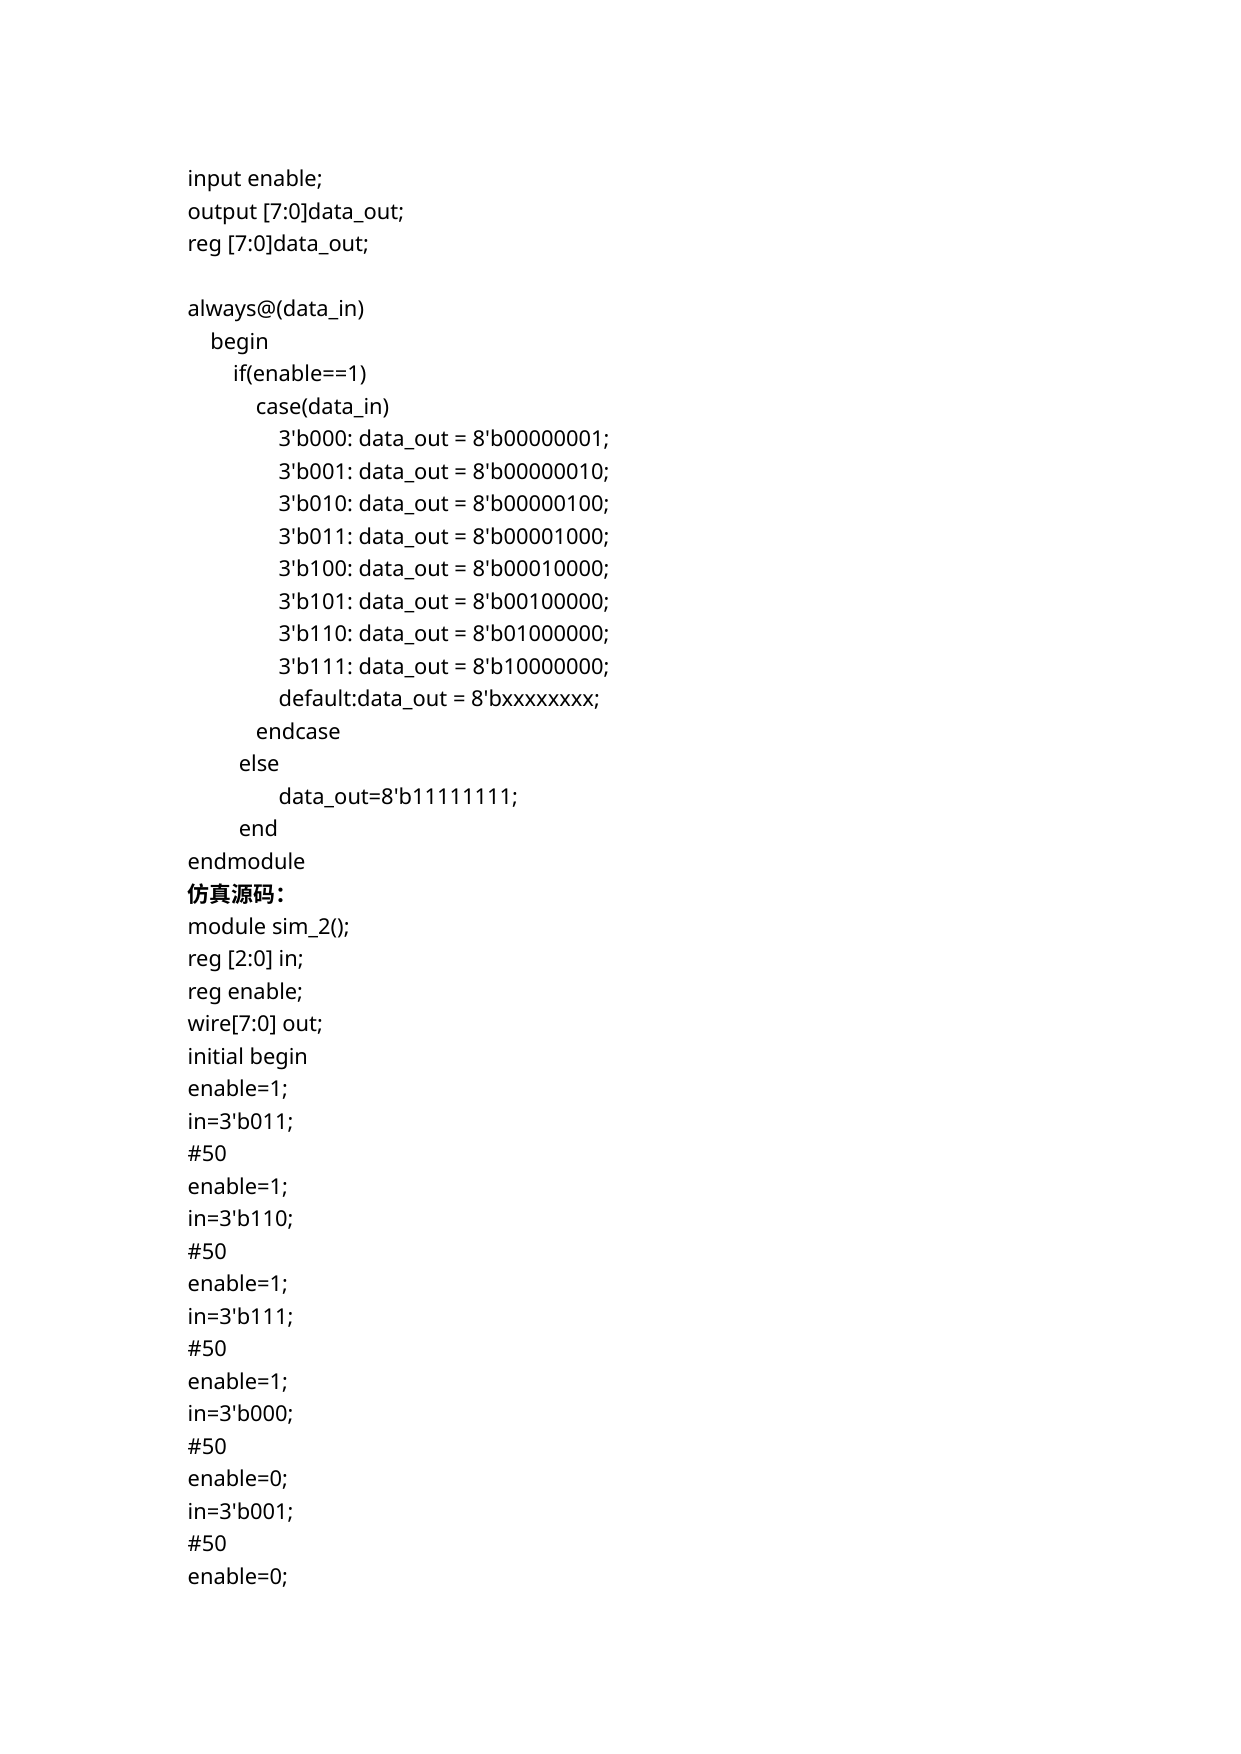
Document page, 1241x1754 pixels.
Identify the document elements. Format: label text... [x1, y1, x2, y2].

text #50 [187, 1429, 1053, 1462]
text else [187, 747, 1053, 779]
text data_out=8'b11111111; [187, 779, 1053, 812]
text enable=1; [187, 1169, 1053, 1202]
text module sim_2(); [187, 909, 1053, 942]
text initial begin [187, 1039, 1053, 1072]
text 3'b000: data_out = 8'b00000001; [187, 422, 1053, 454]
text end [187, 812, 1053, 844]
text begin [187, 324, 1053, 357]
text output [7:0]data_out; [187, 194, 1053, 227]
text in=3'b110; [187, 1202, 1053, 1234]
text enable=1; [187, 1072, 1053, 1104]
text reg enable; [187, 974, 1053, 1007]
text 3'b010: data_out = 8'b00000100; [187, 487, 1053, 519]
text enable=1; [187, 1267, 1053, 1299]
text in=3'b000; [187, 1397, 1053, 1429]
text #50 [187, 1332, 1053, 1364]
text default:data_out = 8'bxxxxxxxx; [187, 682, 1053, 714]
text 3'b001: data_out = 8'b00000010; [187, 454, 1053, 487]
text if(enable==1) [187, 357, 1053, 389]
text 3'b111: data_out = 8'b10000000; [187, 649, 1053, 682]
text case(data_in) [187, 389, 1053, 422]
text in=3'b001; [187, 1494, 1053, 1527]
text always@(data_in) [187, 292, 1053, 324]
text in=3'b111; [187, 1299, 1053, 1332]
text enable=0; [187, 1559, 1053, 1592]
text 3'b101: data_out = 8'b00100000; [187, 584, 1053, 617]
text 3'b100: data_out = 8'b00010000; [187, 552, 1053, 584]
text enable=1; [187, 1364, 1053, 1397]
text 3'b011: data_out = 8'b00001000; [187, 519, 1053, 552]
text #50 [187, 1137, 1053, 1169]
text #50 [187, 1527, 1053, 1559]
text 仿真源码： [187, 877, 1053, 909]
text 3'b110: data_out = 8'b01000000; [187, 617, 1053, 649]
text in=3'b011; [187, 1104, 1053, 1137]
text reg [7:0]data_out; [187, 227, 1053, 259]
text endcase [187, 714, 1053, 747]
text wire[7:0] out; [187, 1007, 1053, 1039]
text input enable; [187, 162, 1053, 194]
text enable=0; [187, 1462, 1053, 1494]
text #50 [187, 1234, 1053, 1267]
text endmodule [187, 844, 1053, 877]
text reg [2:0] in; [187, 942, 1053, 974]
